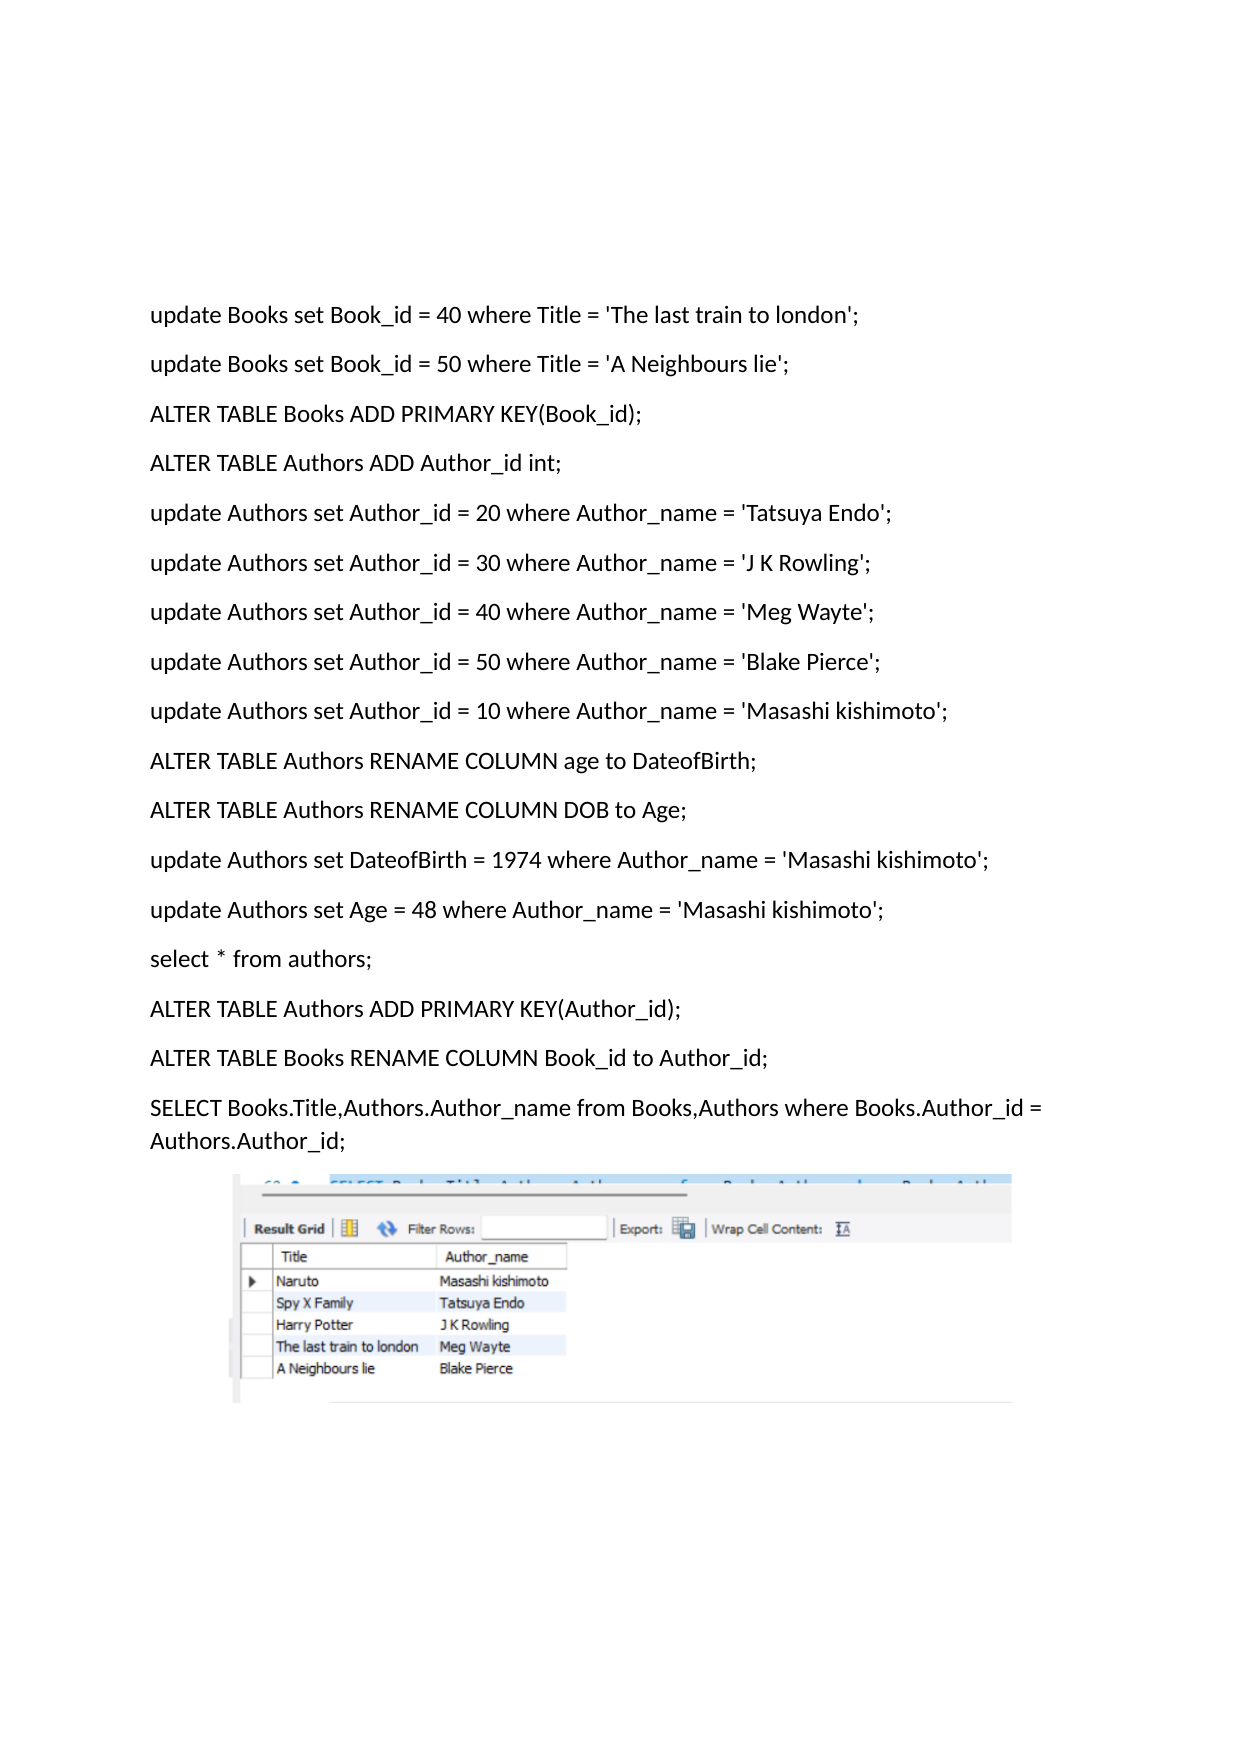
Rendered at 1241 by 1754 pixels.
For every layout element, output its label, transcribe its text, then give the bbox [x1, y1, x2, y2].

text select * from authors; [150, 943, 1090, 974]
text ALTER TABLE Books ADD PRIMARY KEY(Book_id); [150, 398, 1090, 428]
text update Authors set Author_id = 10 where Author_name = 'Masashi kishimoto'; [150, 695, 1090, 726]
text SELECT Books.Title,Authors.Author_name from Books,Authors where Books.Author_id = Authors.Author_id; [150, 1092, 1090, 1156]
text ALTER TABLE Authors ADD Author_id int; [150, 447, 1090, 478]
text ALTER TABLE Authors RENAME COLUMN DOB to Age; [150, 794, 1090, 825]
picture [228, 1174, 1012, 1403]
text update Authors set Author_id = 20 where Author_name = 'Tatsuya Endo'; [150, 497, 1090, 528]
text update Authors set Author_id = 50 where Author_name = 'Blake Pierce'; [150, 646, 1090, 676]
text ALTER TABLE Authors RENAME COLUMN age to DateofBirth; [150, 745, 1090, 776]
text update Books set Book_id = 40 where Title = 'The last train to london'; [150, 299, 1090, 329]
text update Authors set Author_id = 40 where Author_name = 'Meg Wayte'; [150, 596, 1090, 627]
text update Authors set Author_id = 30 where Author_name = 'J K Rowling'; [150, 547, 1090, 577]
text ALTER TABLE Books RENAME COLUMN Book_id to Author_id; [150, 1042, 1090, 1073]
text update Authors set DateofBirth = 1974 where Author_name = 'Masashi kishimoto'; [150, 844, 1090, 875]
text ALTER TABLE Authors ADD PRIMARY KEY(Author_id); [150, 993, 1090, 1023]
text update Authors set Age = 48 where Author_name = 'Masashi kishimoto'; [150, 894, 1090, 924]
text update Books set Book_id = 50 where Title = 'A Neighbours lie'; [150, 348, 1090, 379]
